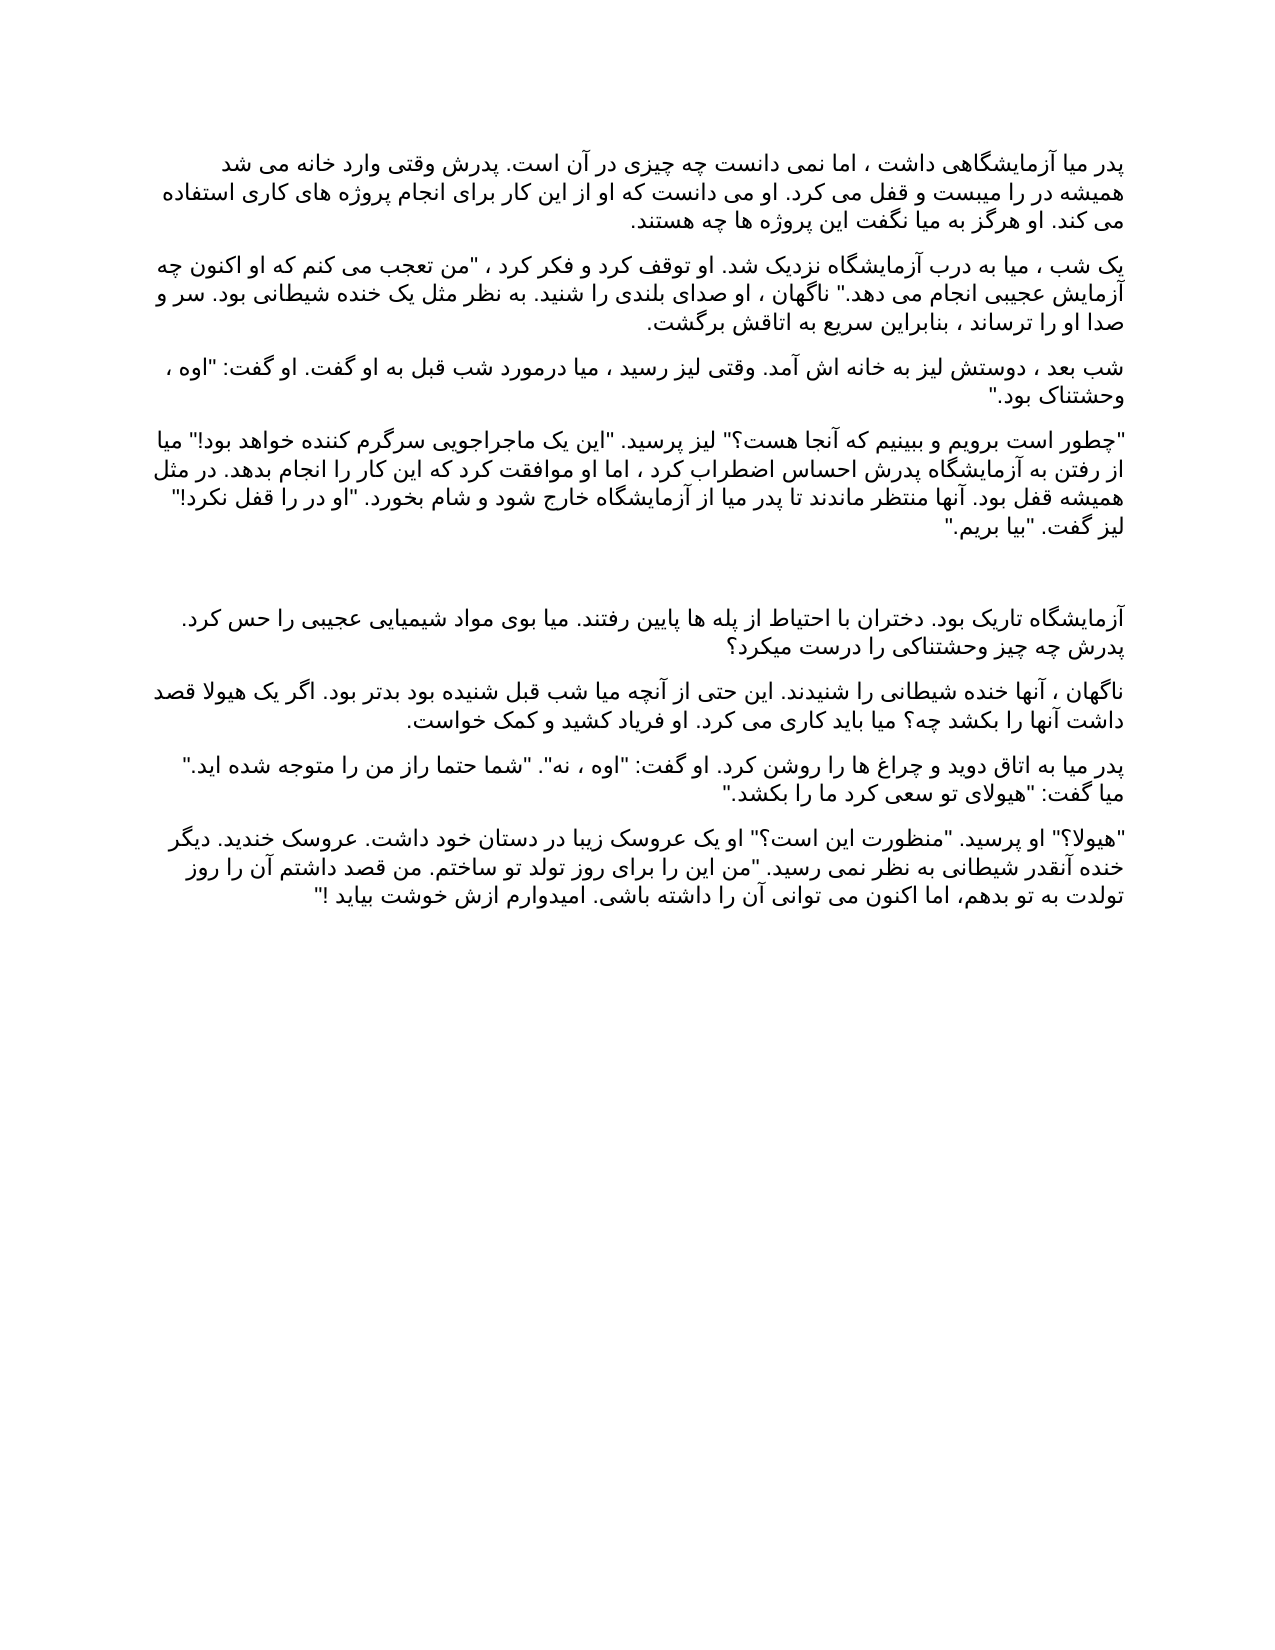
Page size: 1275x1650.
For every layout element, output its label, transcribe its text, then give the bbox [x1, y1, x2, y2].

text آزمایشگاه تاریک بود. دختران با احتیاط از پله ها پایین رفتند. میا بوی مواد شیمیایی عجیبی را حس کرد. پدرش چه چیز وحشتناکی را درست میکرد؟ [150, 605, 1125, 659]
text شب بعد ، دوستش لیز به خانه اش آمد. وقتی لیز رسید ، میا درمورد شب قبل به او گفت. او گفت: "اوه ، وحشتناک بود." [150, 354, 1125, 409]
text یک شب ، میا به درب آزمایشگاه نزدیک شد. او توقف کرد و فکر کرد ، "من تعجب می کنم که او اکنون چه آزمایش عجیبی انجام می دهد." ناگهان ، او صدای بلندی را شنید. به نظر مثل یک خنده شیطانی بود. سر و صدا او را ترساند ، بنابراین سریع به اتاقش برگشت. [150, 252, 1125, 335]
text "هیولا؟" او پرسید. "منظورت این است؟" او یک عروسک زیبا در دستان خود داشت. عروسک خندید. دیگر خنده آنقدر شیطانی به نظر نمی رسید. "من این را برای روز تولد تو ساختم. من قصد داشتم آن را روز تولدت به تو بدهم، اما اکنون می توانی آن را داشته باشی. امیدوارم ازش خوشت بیاید !" [150, 825, 1125, 909]
text پدر میا آزمایشگاهی داشت ، اما نمی دانست چه چیزی در آن است. پدرش وقتی وارد خانه می شد همیشه در را میبست و قفل می کرد. او می دانست که او از این کار برای انجام پروژه های کاری استفاده می کند. او هرگز به میا نگفت این پروژه ها چه هستند. [150, 150, 1125, 233]
text "چطور است برویم و ببینیم که آنجا هست؟" لیز پرسید. "این یک ماجراجویی سرگرم کننده خواهد بود!" میا از رفتن به آزمایشگاه پدرش احساس اضطراب کرد ، اما او موافقت کرد که این کار را انجام بدهد. در مثل همیشه قفل بود. آنها منتظر ماندند تا پدر میا از آزمایشگاه خارج شود و شام بخورد. "او در را قفل نکرد!" لیز گفت. "بیا بریم." [150, 427, 1125, 539]
text پدر میا به اتاق دوید و چراغ ها را روشن کرد. او گفت: "اوه ، نه". "شما حتما راز من را متوجه شده اید." میا گفت: "هیولای تو سعی کرد ما را بکشد." [150, 752, 1125, 807]
text ناگهان ، آنها خنده شیطانی را شنیدند. این حتی از آنچه میا شب قبل شنیده بود بدتر بود. اگر یک هیولا قصد داشت آنها را بکشد چه؟ میا باید کاری می کرد. او فریاد کشید و کمک خواست. [150, 678, 1125, 733]
